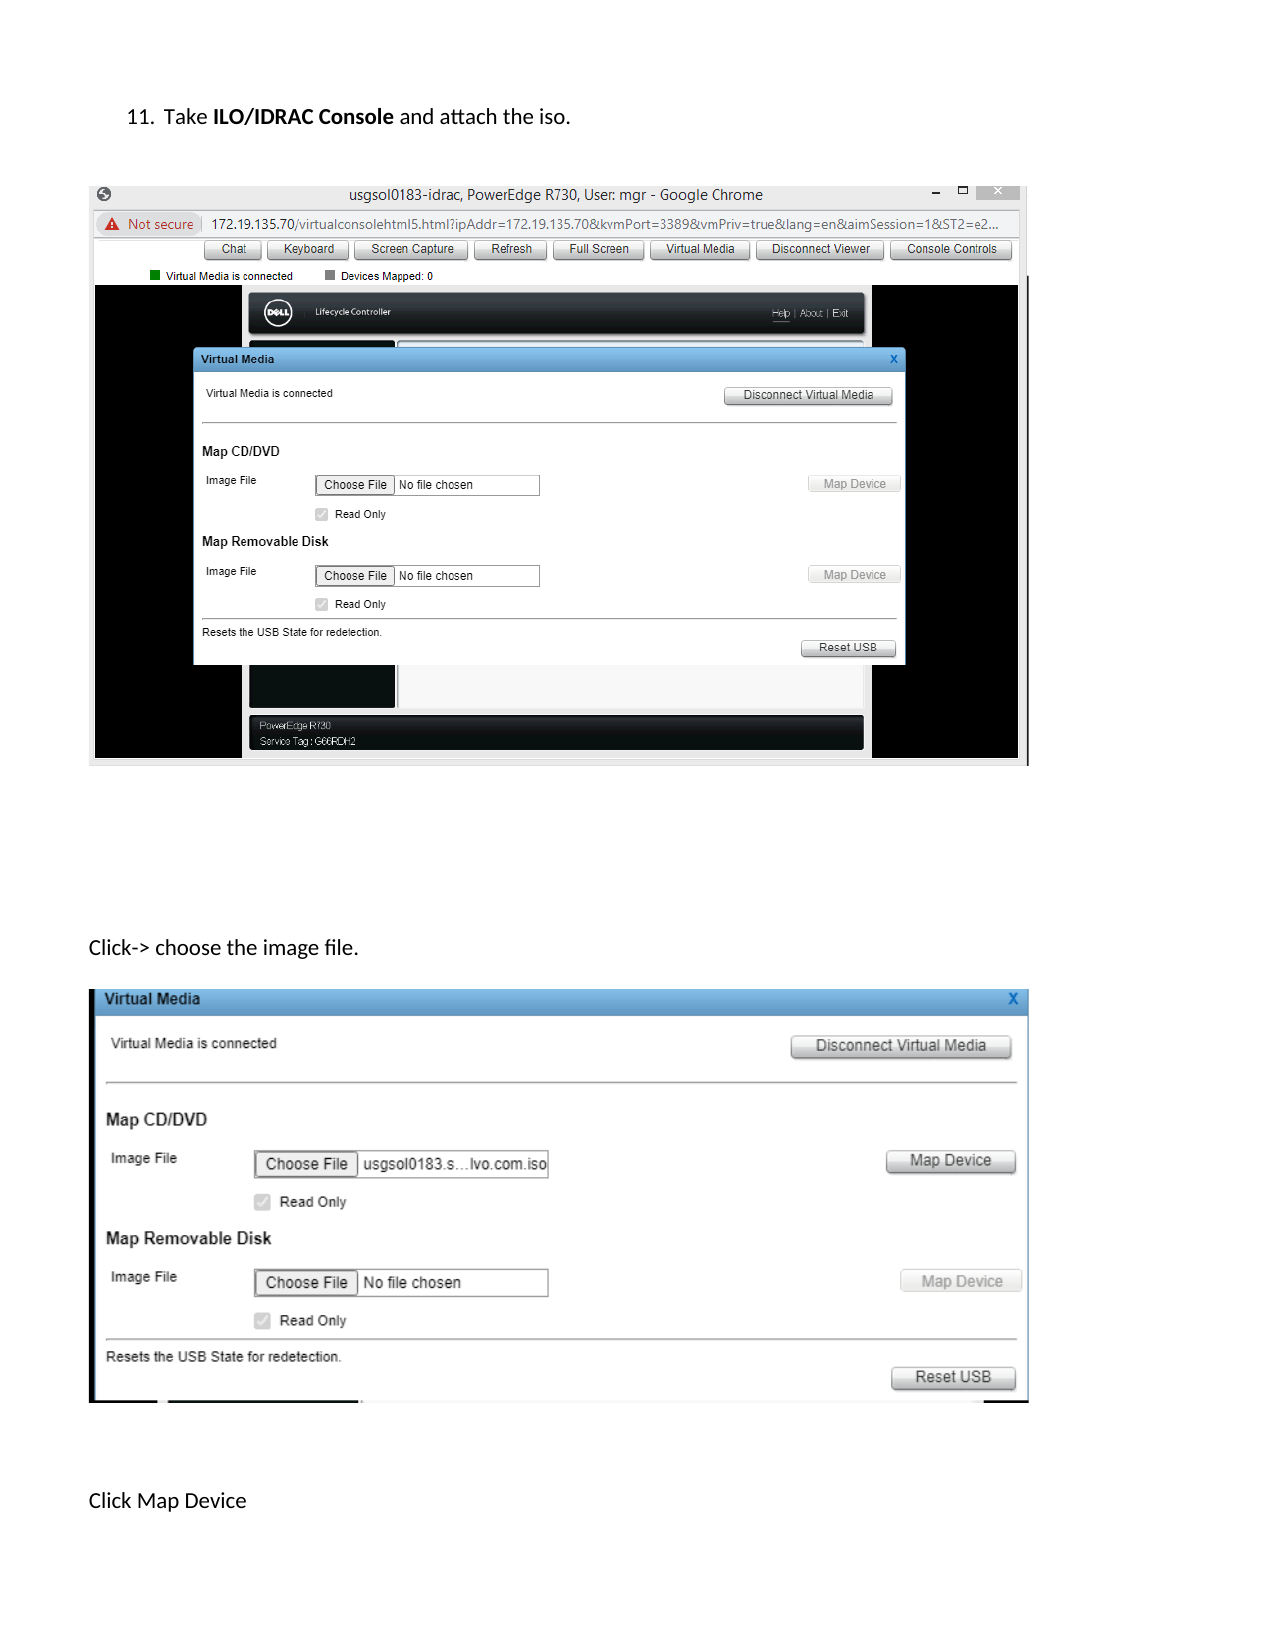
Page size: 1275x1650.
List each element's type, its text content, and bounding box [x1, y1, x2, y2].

picture [88, 989, 1029, 1403]
text Click Map Device [89, 1486, 1196, 1514]
text Click-> choose the image file. [89, 933, 1196, 961]
list Take ILO/IDRAC Console and attach the iso. [126, 102, 1196, 130]
picture [88, 186, 1029, 766]
